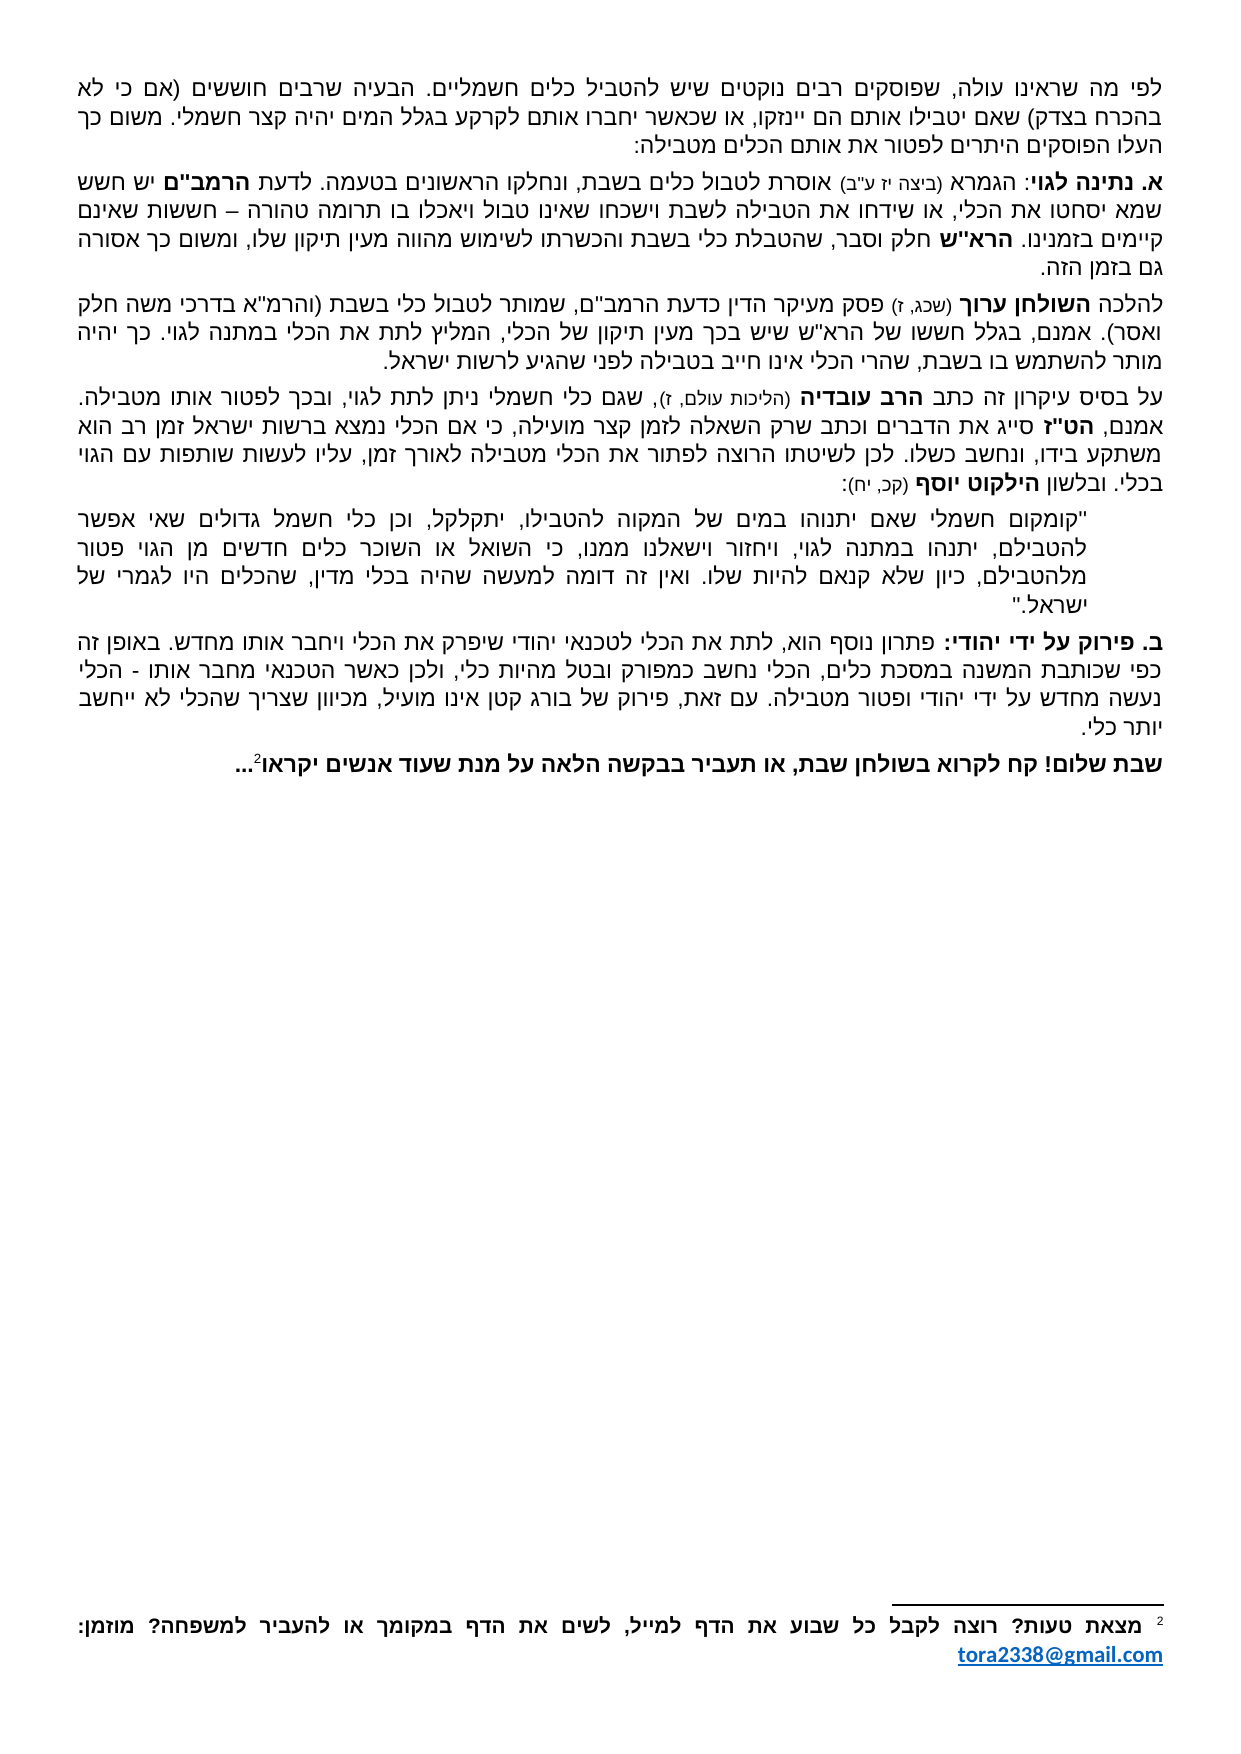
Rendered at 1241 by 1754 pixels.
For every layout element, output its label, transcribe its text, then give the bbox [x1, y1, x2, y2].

text ב. פירוק על ידי יהודי: פתרון נוסף הוא, לתת את הכלי לטכנאי יהודי שיפרק את הכלי ויחבר אותו מחדש. באופן זה כפי שכותבת המשנה במסכת כלים, הכלי נחשב כמפורק ובטל מהיות כלי, ולכן כאשר הטכנאי מחבר אותו - הכלי נעשה מחדש על ידי יהודי ופטור מטבילה. עם זאת, פירוק של בורג קטן אינו מועיל, מכיוון שצריך שהכלי לא ייחשב יותר כלי. [77, 628, 1163, 740]
text שבת שלום! קח לקרוא בשולחן שבת, או תעביר בבקשה הלאה על מנת שעוד אנשים יקראו... [77, 751, 1163, 777]
text על בסיס עיקרון זה כתב הרב עובדיה (הליכות עולם, ז), שגם כלי חשמלי ניתן לתת לגוי, ובכך לפטור אותו מטבילה. אמנם, הט''ז סייג את הדברים וכתב שרק השאלה לזמן קצר מועילה, כי אם הכלי נמצא ברשות ישראל זמן רב הוא משתקע בידו, ונחשב כשלו. לכן לשיטתו הרוצה לפתור את הכלי מטבילה לאורך זמן, עליו לעשות שותפות עם הגוי בכלי. ובלשון הילקוט יוסף (קכ, יח): [77, 384, 1163, 496]
text להלכה השולחן ערוך (שכג, ז) פסק מעיקר הדין כדעת הרמב''ם, שמותר לטבול כלי בשבת (והרמ''א בדרכי משה חלק ואסר). אמנם, בגלל חששו של הרא"ש שיש בכך מעין תיקון של הכלי, המליץ לתת את הכלי במתנה לגוי. כך יהיה מותר להשתמש בו בשבת, שהרי הכלי אינו חייב בטבילה לפני שהגיע לרשות ישראל. [77, 291, 1163, 374]
text לפי מה שראינו עולה, שפוסקים רבים נוקטים שיש להטביל כלים חשמליים. הבעיה שרבים חוששים (אם כי לא בהכרח בצדק) שאם יטבילו אותם הם יינזקו, או שכאשר יחברו אותם לקרקע בגלל המים יהיה קצר חשמלי. משום כך העלו הפוסקים היתרים לפטור את אותם הכלים מטבילה: [77, 75, 1163, 158]
text א. נתינה לגוי: הגמרא (ביצה יז ע''ב) אוסרת לטבול כלים בשבת, ונחלקו הראשונים בטעמה. לדעת הרמב''ם יש חשש שמא יסחטו את הכלי, או שידחו את הטבילה לשבת וישכחו שאינו טבול ויאכלו בו תרומה טהורה – חששות שאינם קיימים בזמנינו. הרא''ש חלק וסבר, שהטבלת כלי בשבת והכשרתו לשימוש מהווה מעין תיקון שלו, ומשום כך אסורה גם בזמן הזה. [77, 169, 1163, 280]
text ''קומקום חשמלי שאם יתנוהו במים של המקוה להטבילו, יתקלקל, וכן כלי חשמל גדולים שאי אפשר להטבילם, יתנהו במתנה לגוי, ויחזור וישאלנו ממנו, כי השואל או השוכר כלים חדשים מן הגוי פטור מלהטבילם, כיון שלא קנאם להיות שלו. ואין זה דומה למעשה שהיה בכלי מדין, שהכלים היו לגמרי של ישראל.'' [77, 506, 1088, 618]
